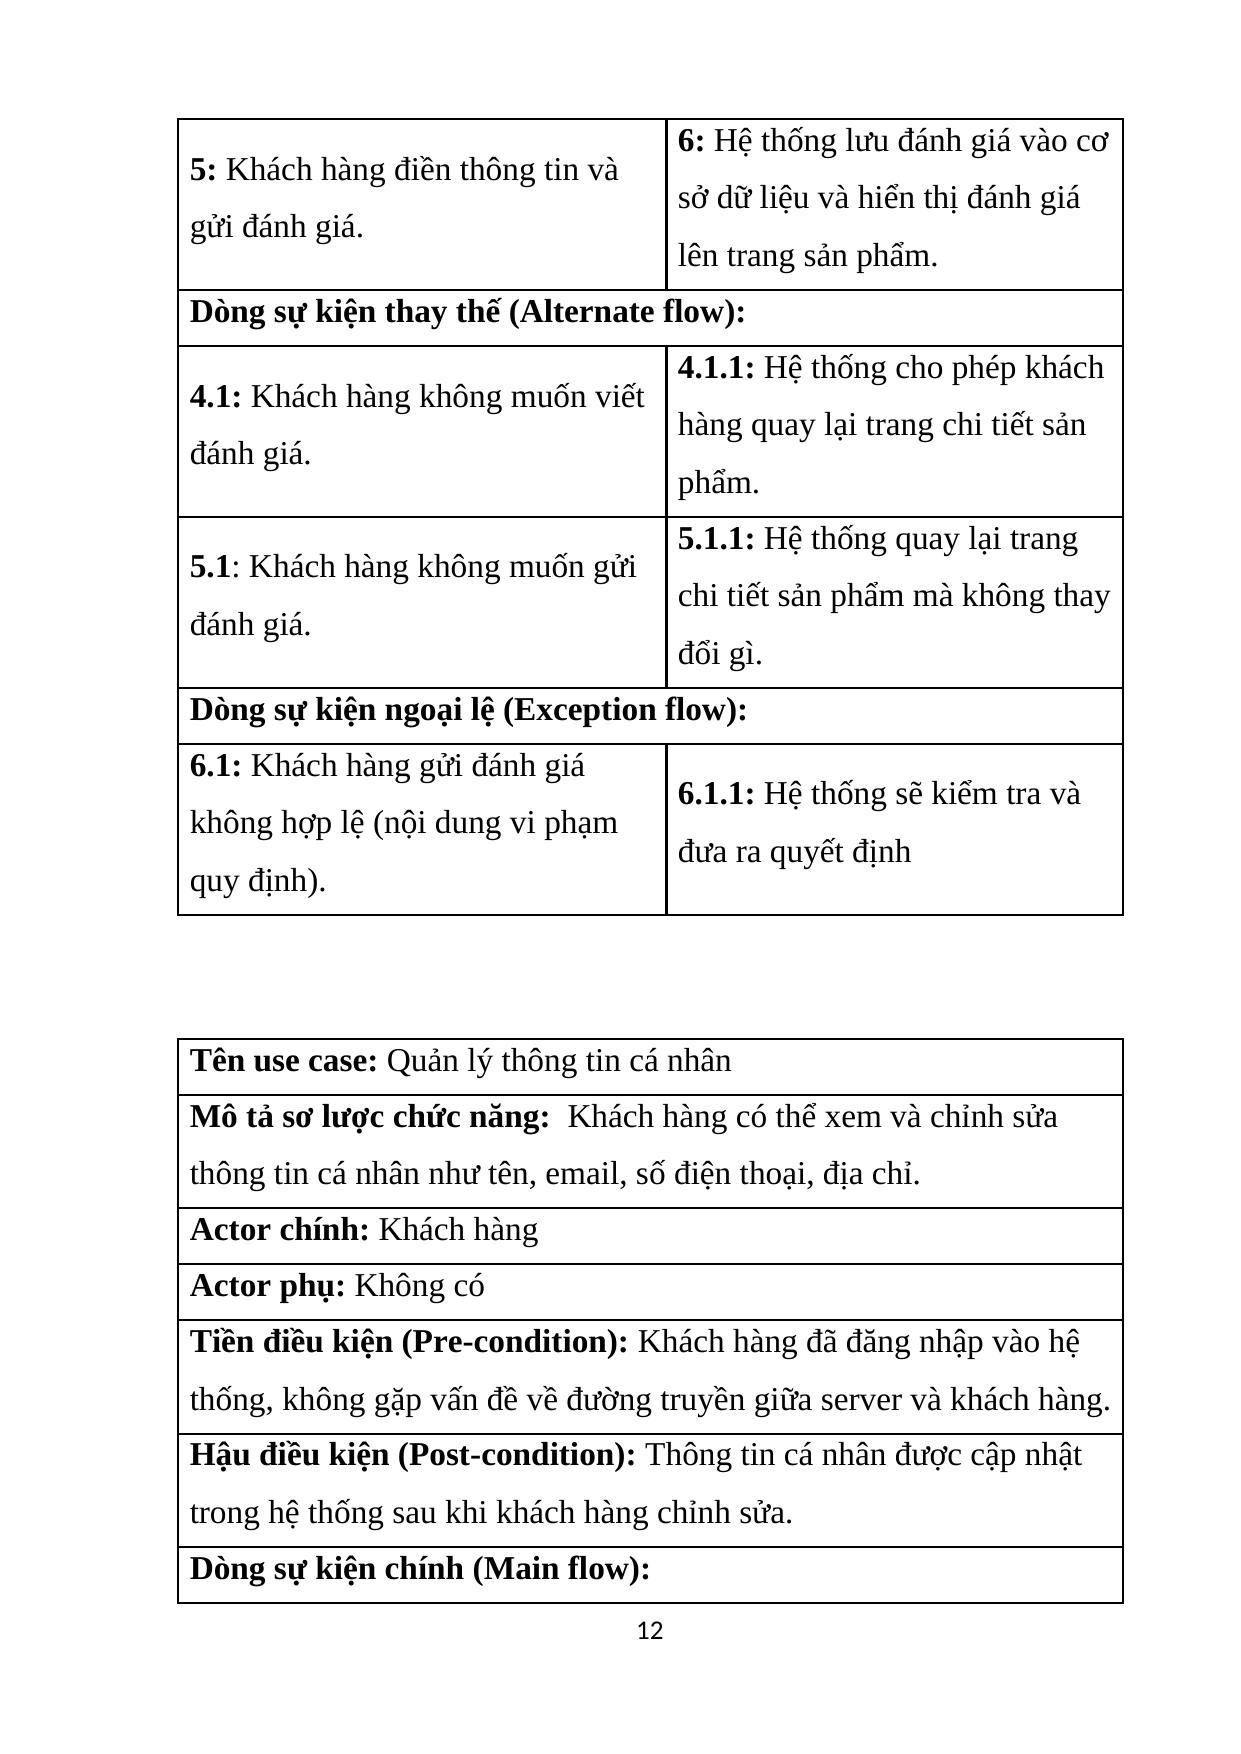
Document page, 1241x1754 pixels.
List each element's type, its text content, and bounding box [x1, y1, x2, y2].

table_cell 6.1.1: Hệ thống sẽ kiểm tra và đưa ra quyết định [668, 745, 1122, 914]
table_header Tên use case: Quản lý thông tin cá nhân [179, 1040, 1122, 1094]
table_cell Hậu điều kiện (Post-condition): Thông tin cá nhân được cập nhật trong hệ thống sau khi khách hàng chỉnh sửa. [179, 1435, 1122, 1546]
table_cell Actor phụ: Không có [179, 1265, 1122, 1319]
table_cell Dòng sự kiện thay thế (Alternate flow): [179, 291, 1122, 345]
table_cell 5.1.1: Hệ thống quay lại trang chi tiết sản phẩm mà không thay đổi gì. [668, 518, 1122, 687]
table_cell 6.1: Khách hàng gửi đánh giá không hợp lệ (nội dung vi phạm quy định). [179, 745, 665, 914]
table_cell 5: Khách hàng điền thông tin và gửi đánh giá. [179, 120, 665, 289]
table_cell 4.1.1: Hệ thống cho phép khách hàng quay lại trang chi tiết sản phẩm. [668, 347, 1122, 516]
table_cell 6: Hệ thống lưu đánh giá vào cơ sở dữ liệu và hiển thị đánh giá lên trang sản phẩm. [668, 120, 1122, 289]
table_cell Mô tả sơ lược chức năng: Khách hàng có thể xem và chỉnh sửa thông tin cá nhân như tên, email, số điện thoại, địa chỉ. [179, 1096, 1122, 1207]
table_cell 5.1: Khách hàng không muốn gửi đánh giá. [179, 518, 665, 687]
table_cell Tiền điều kiện (Pre-condition): Khách hàng đã đăng nhập vào hệ thống, không gặp vấn đề về đường truyền giữa server và khách hàng. [179, 1321, 1122, 1433]
table_cell Dòng sự kiện ngoại lệ (Exception flow): [179, 689, 1122, 743]
table_cell 4.1: Khách hàng không muốn viết đánh giá. [179, 347, 665, 516]
table_cell Dòng sự kiện chính (Main flow): [179, 1548, 1122, 1602]
table_cell Actor chính: Khách hàng [179, 1209, 1122, 1263]
